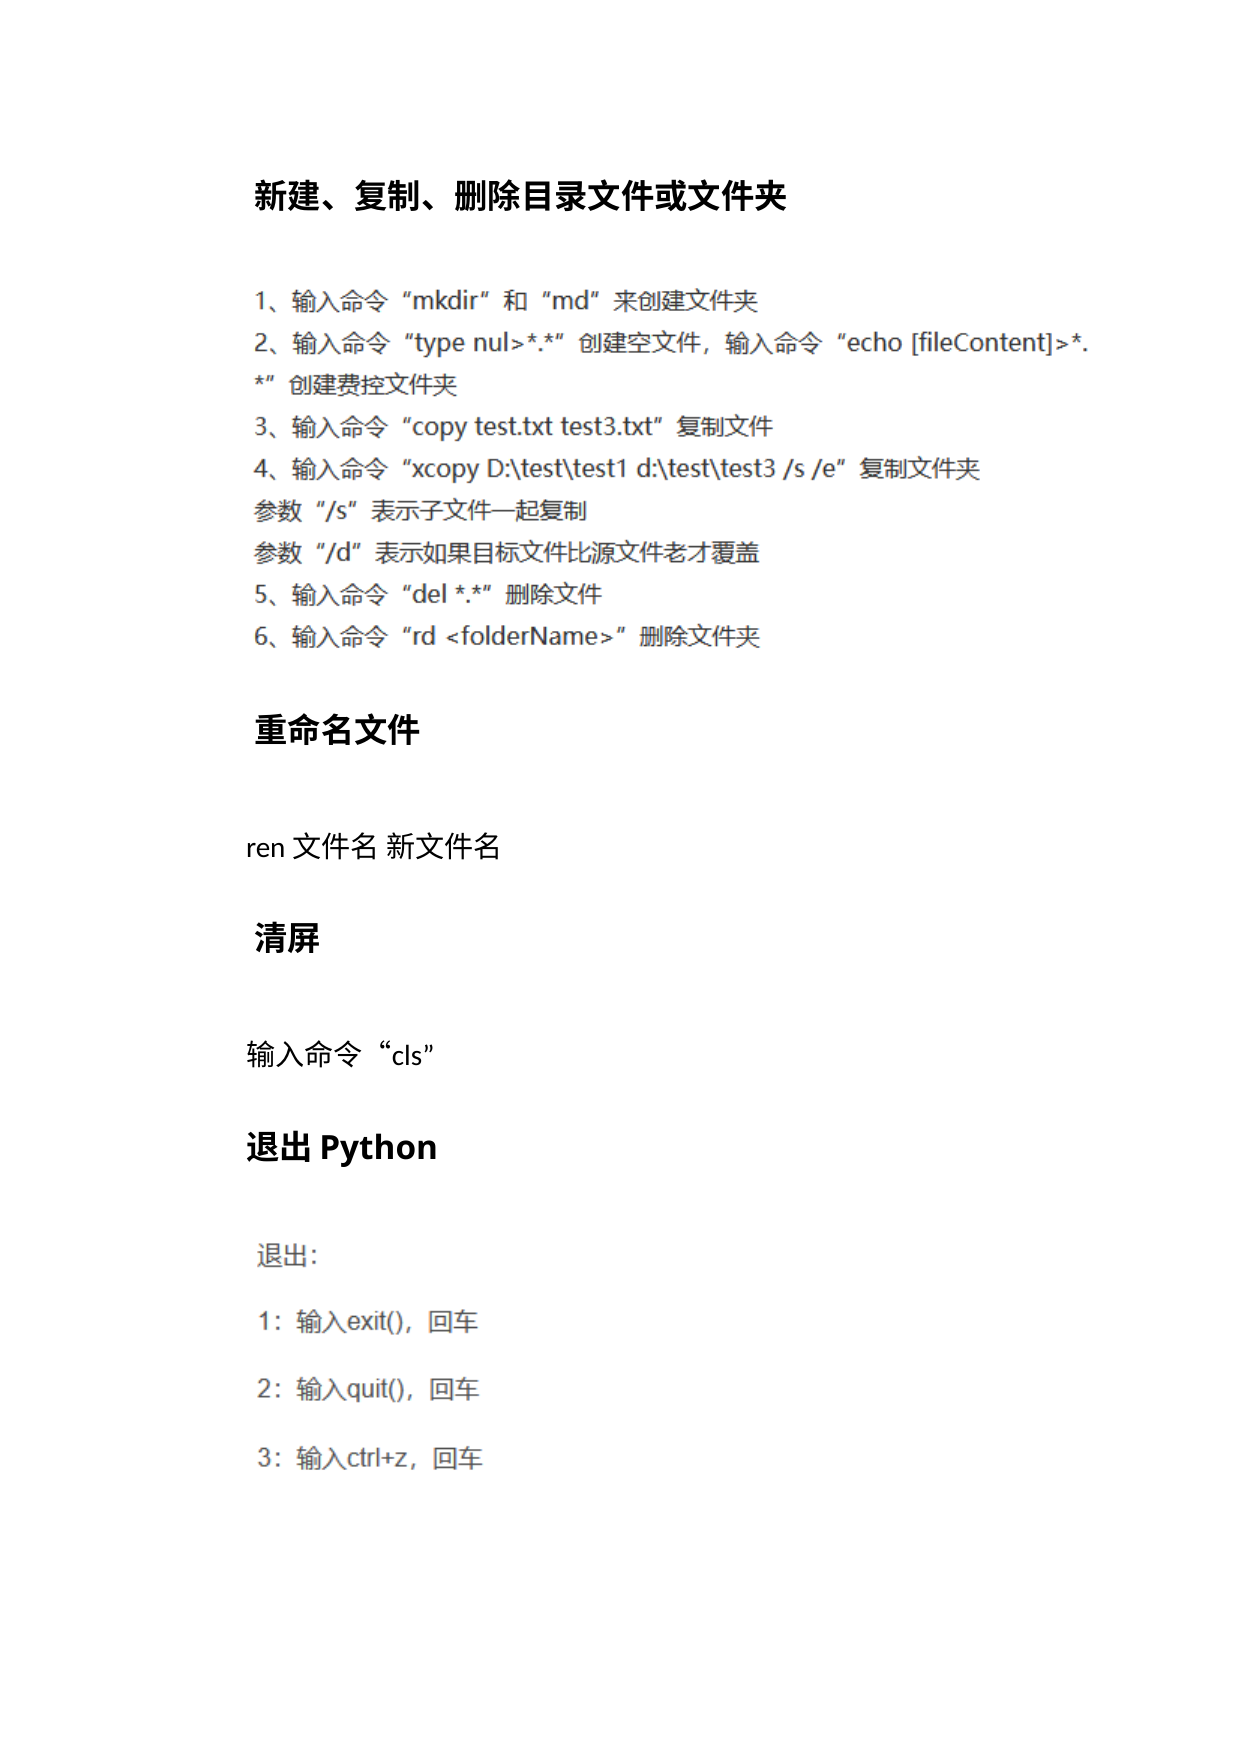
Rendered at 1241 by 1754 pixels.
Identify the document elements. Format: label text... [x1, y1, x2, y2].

text 输入命令“cls” [187, 1020, 1053, 1085]
picture [245, 1228, 549, 1503]
subtitle 重命名文件 [187, 695, 1053, 760]
subtitle 新建、复制、删除目录文件或文件夹 [187, 162, 1053, 227]
subtitle 退出Python [187, 1112, 1053, 1177]
picture [245, 278, 1112, 663]
text ren 文件名 新文件名 [187, 812, 1053, 877]
subtitle 清屏 [187, 904, 1053, 969]
